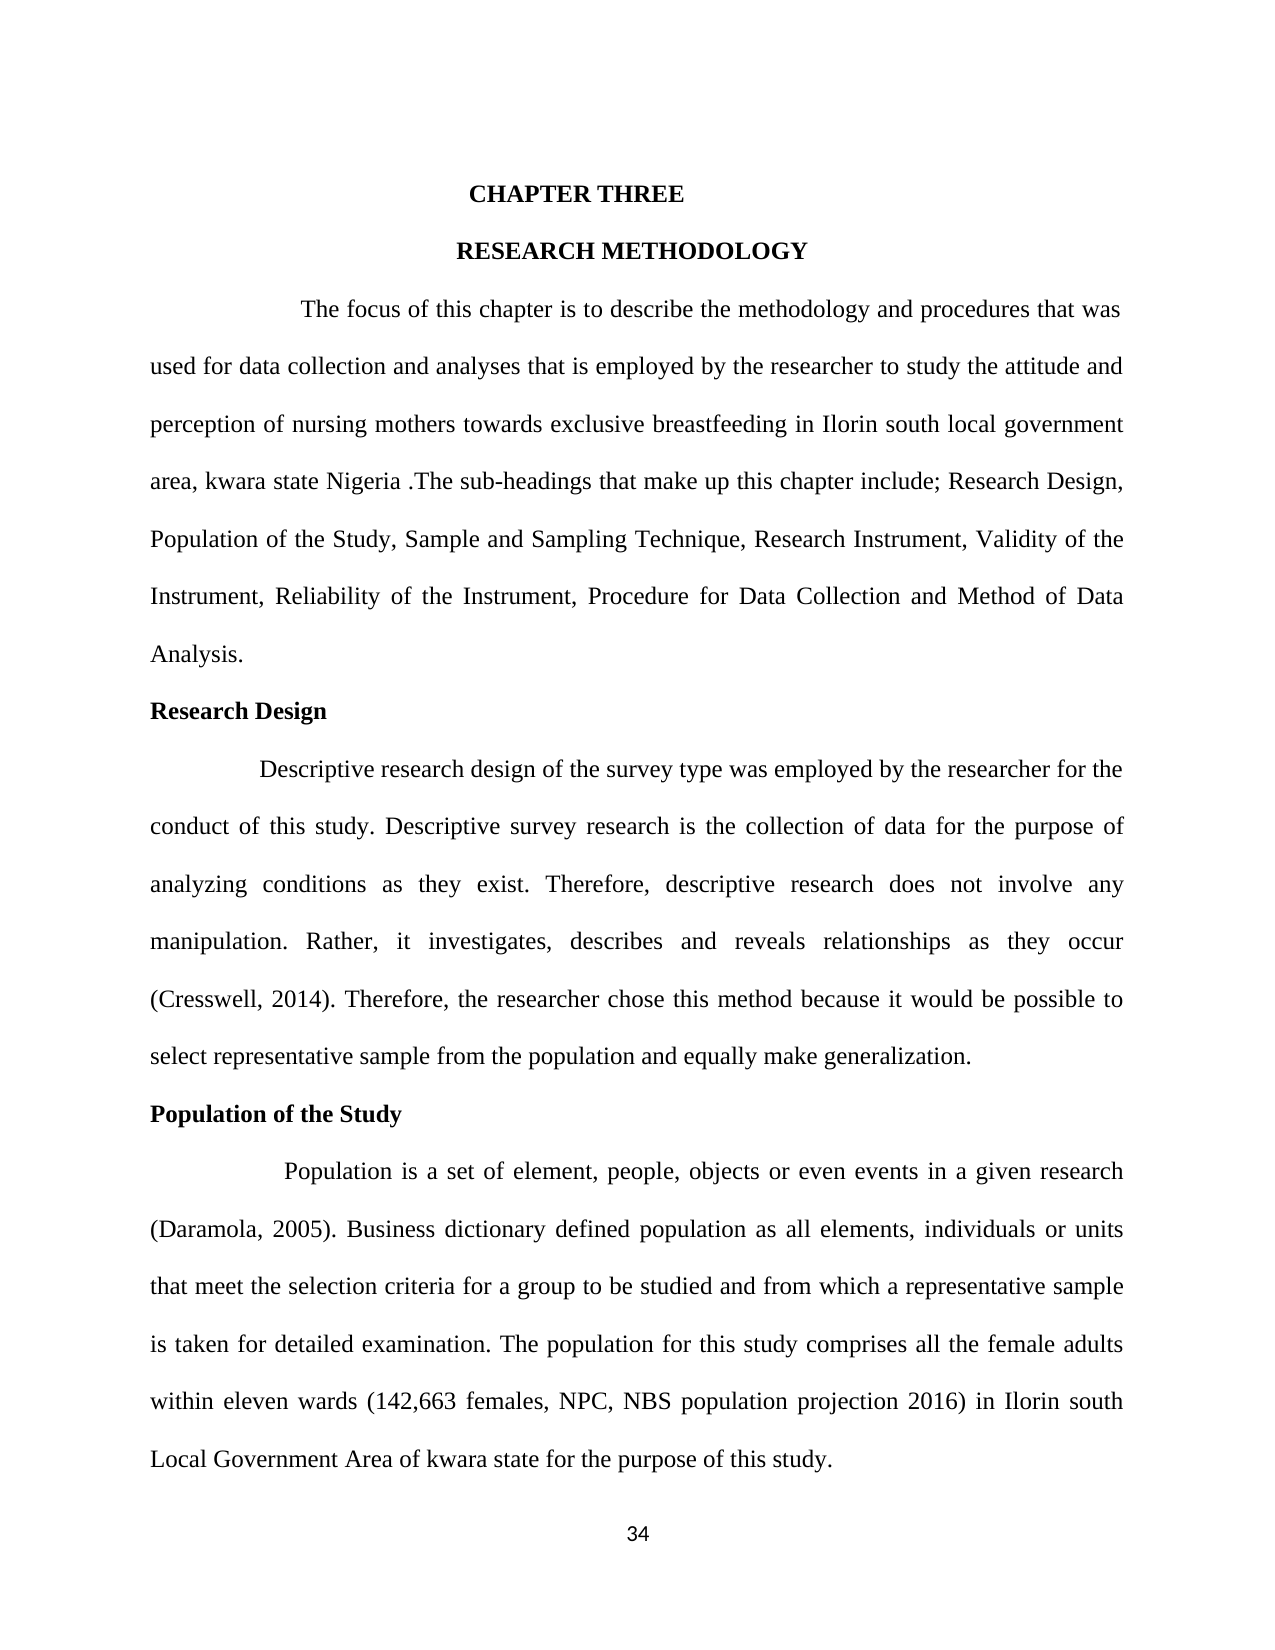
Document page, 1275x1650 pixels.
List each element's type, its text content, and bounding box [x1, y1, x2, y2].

text Descriptive research design of the survey type was employed by the researcher for the conduct of this study. Descriptive survey research is the collection of data for the purpose of analyzing conditions as they exist. Therefore, descriptive research does not involve any manipulation. Rather, it investigates, describes and reveals relationships as they occur (Cresswell, 2014). Therefore, the researcher chose this method because it would be possible to select representative sample from the population and equally make generalization. [150, 754, 1125, 1070]
text RESEARCH METHODOLOGY [150, 236, 1125, 265]
text The focus of this chapter is to describe the methodology and procedures that was used for data collection and analyses that is employed by the researcher to study the attitude and perception of nursing mothers towards exclusive breastfeeding in Ilorin south local government area, kwara state Nigeria .The sub-headings that make up this chapter include; Research Design, Population of the Study, Sample and Sampling Technique, Research Instrument, Validity of the Instrument, Reliability of the Instrument, Procedure for Data Collection and Method of Data Analysis. [150, 294, 1125, 667]
text Population is a set of element, people, objects or even events in a given research (Daramola, 2005). Business dictionary defined population as all elements, individuals or units that meet the selection criteria for a group to be studied and from which a representative sample is taken for detailed examination. The population for this study comprises all the female adults within eleven wards (142,663 females, NPC, NBS population projection 2016) in Ilorin south Local Government Area of kwara state for the purpose of this study. [150, 1156, 1125, 1472]
text Population of the Study [150, 1099, 1125, 1127]
text Research Design [150, 696, 1125, 725]
text CHAPTER THREE [150, 179, 1125, 207]
